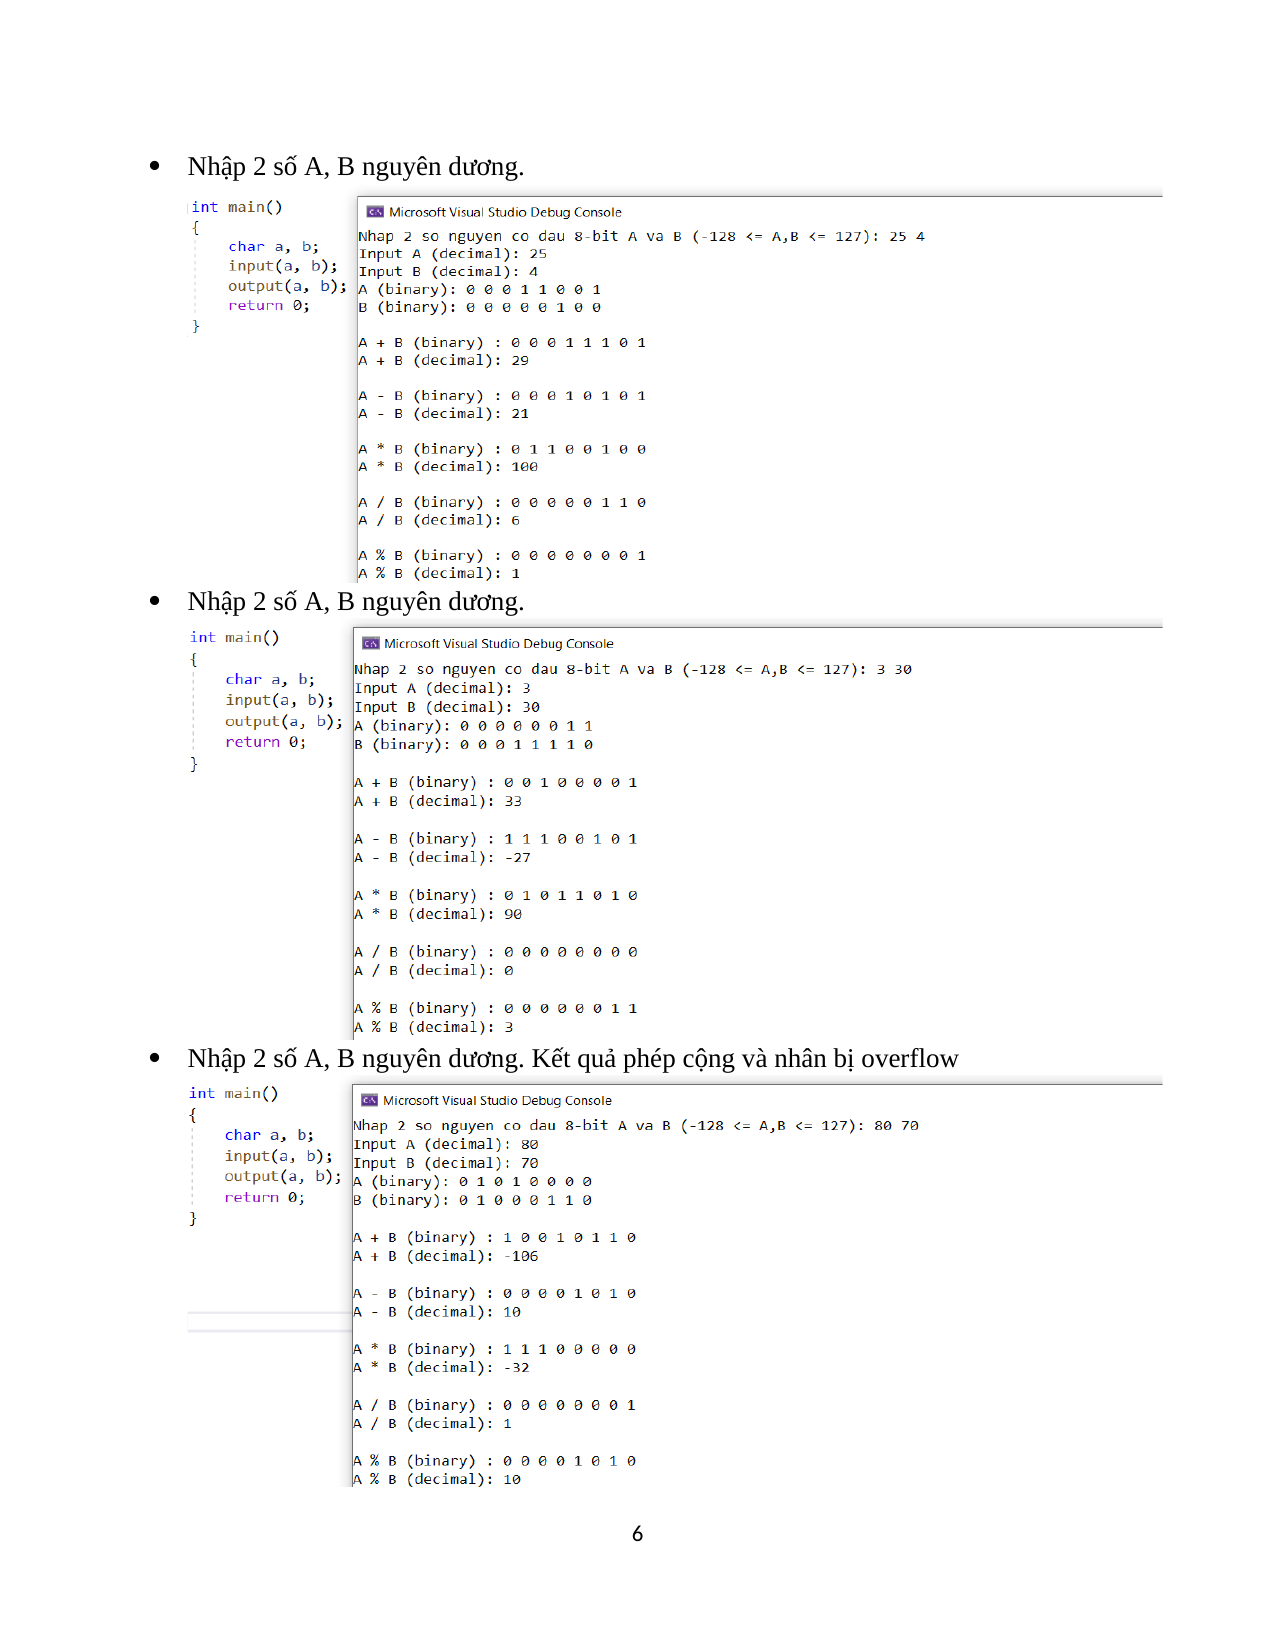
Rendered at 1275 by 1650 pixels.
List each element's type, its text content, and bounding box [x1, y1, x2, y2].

picture [187, 183, 1163, 583]
list Nhập 2 số A, B nguyên dương. [150, 585, 1125, 616]
list Nhập 2 số A, B nguyên dương. [150, 150, 1125, 181]
picture [187, 618, 1163, 1040]
picture [187, 1075, 1163, 1487]
list Nhập 2 số A, B nguyên dương. Kết quả phép cộng và nhân bị overflow [150, 1042, 1125, 1073]
